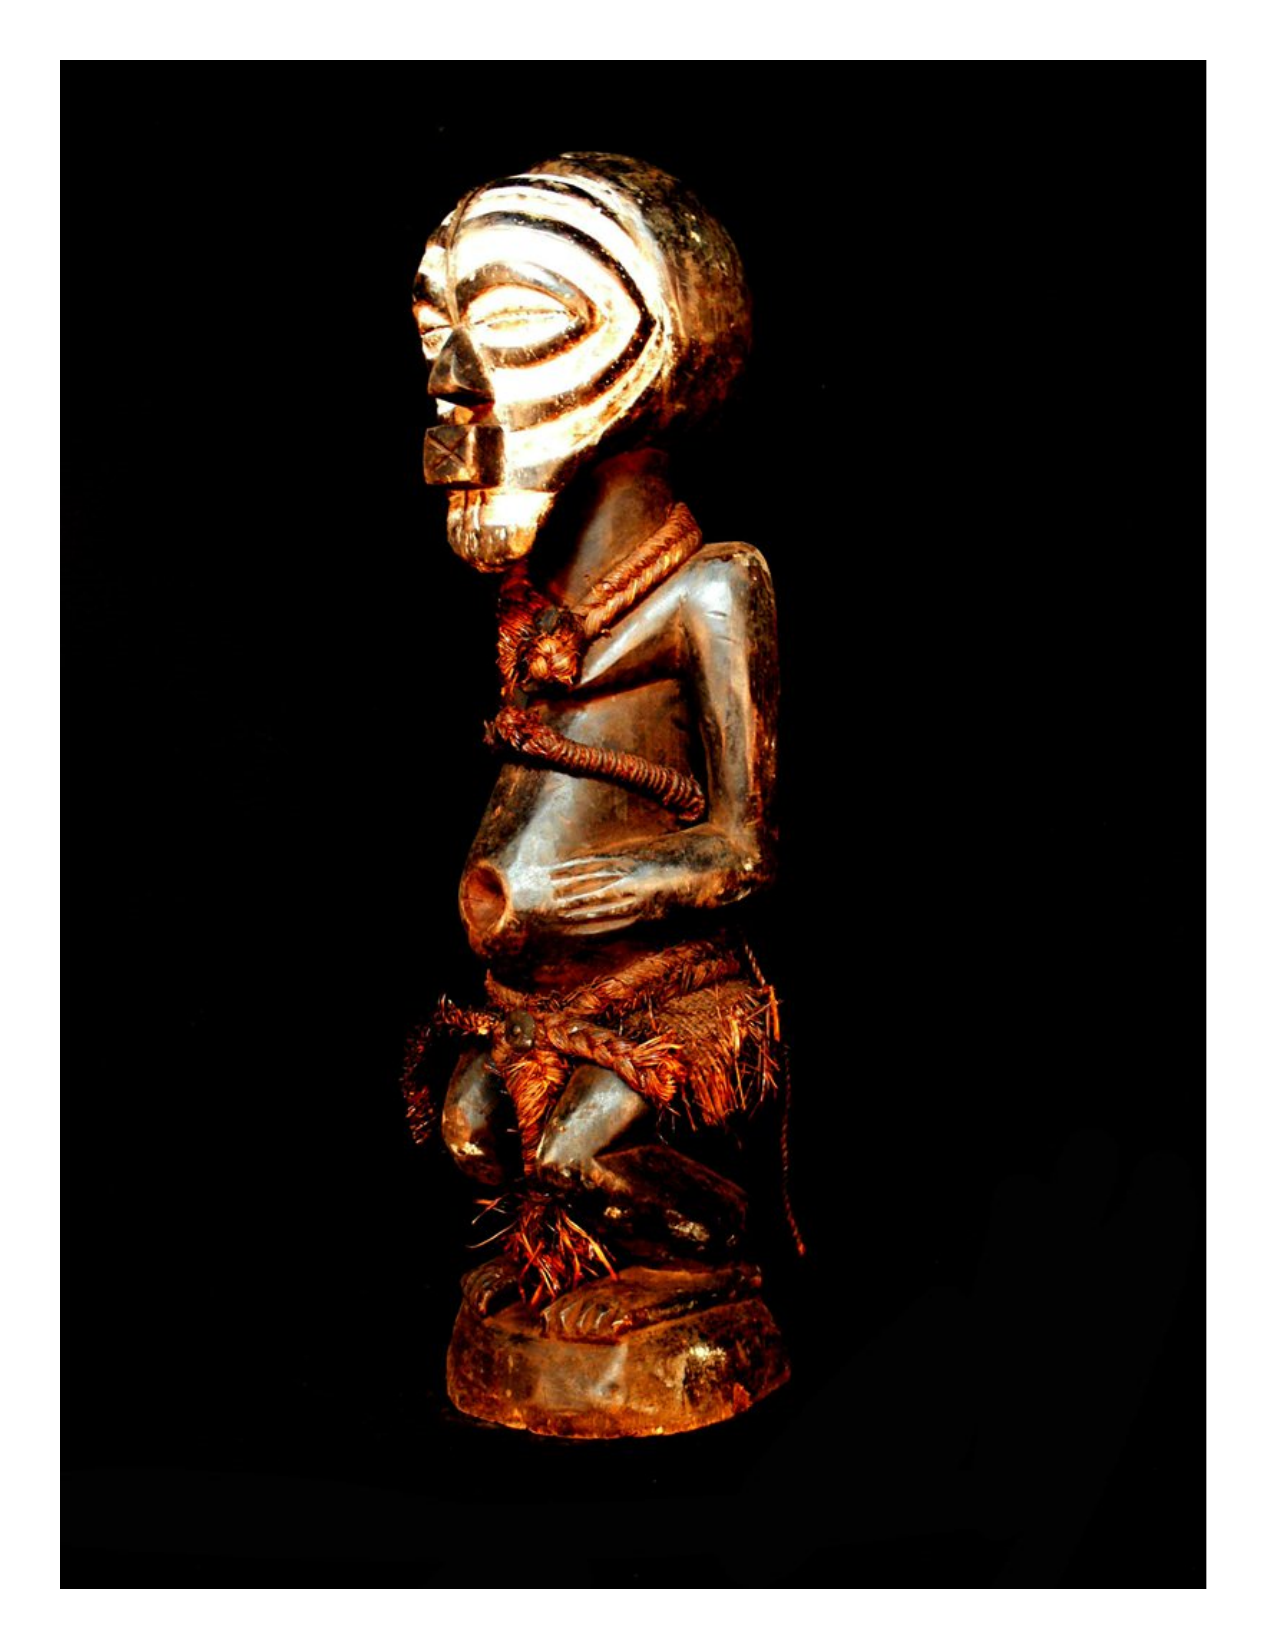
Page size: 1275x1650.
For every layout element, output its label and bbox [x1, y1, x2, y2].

picture [60, 60, 1207, 1589]
